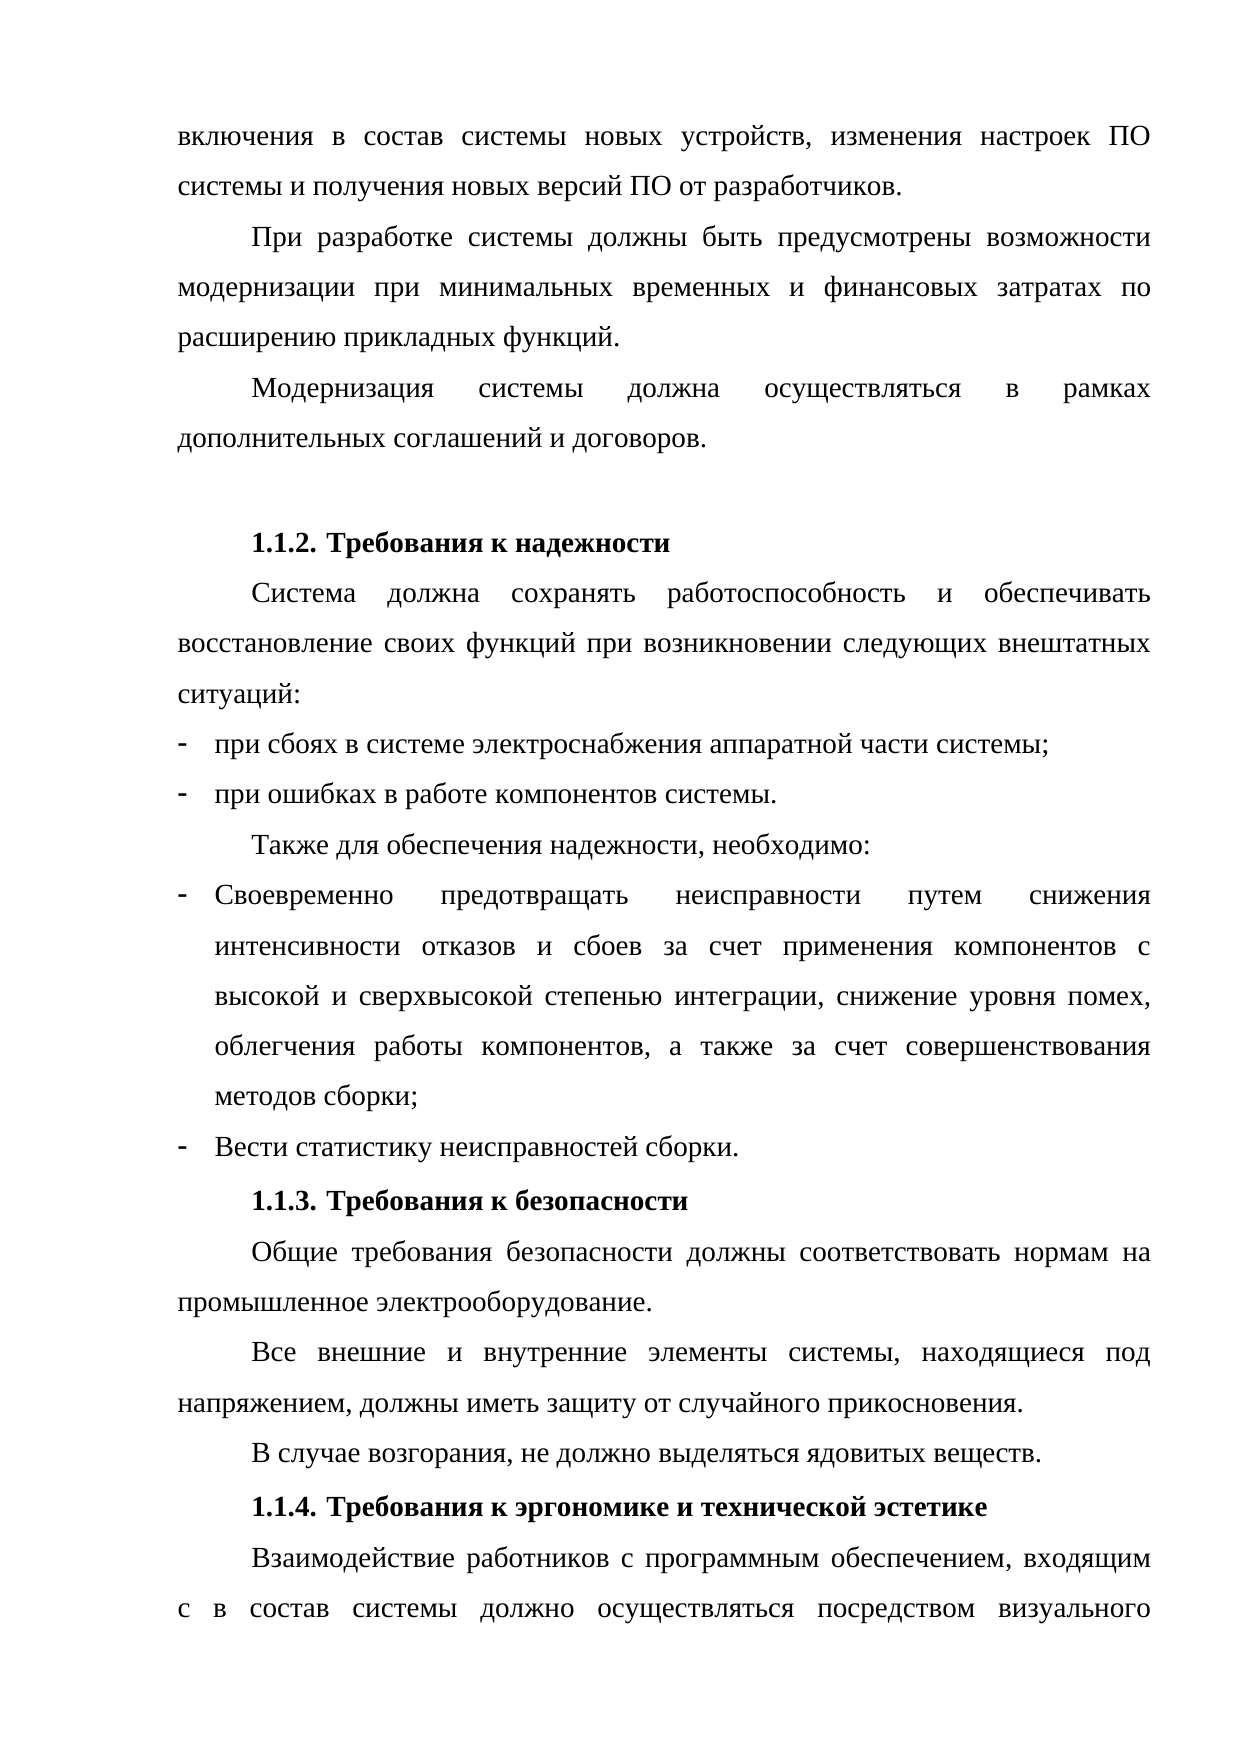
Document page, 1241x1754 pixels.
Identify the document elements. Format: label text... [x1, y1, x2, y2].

text Система должна сохранять работоспособность и обеспечивать восстановление своих функций при возникновении следующих внештатных ситуаций: [177, 575, 1152, 709]
text В случае возгорания, не должно выделяться ядовитых веществ. [177, 1435, 1152, 1468]
list Модернизация системы должна осуществляться в рамках дополнительных соглашений и договоров. [177, 370, 1152, 453]
list Своевременно предотвращать неисправности путем снижения интенсивности отказов и сбоев за счет применения компонентов с высокой и сверхвысокой степенью интеграции, снижение уровня помех, облегчения работы компонентов, а также за счет совершенствования методов сборки; [177, 877, 1152, 1112]
list При разработке системы должны быть предусмотрены возможности модернизации при минимальных временных и финансовых затратах по расширению прикладных функций. [177, 219, 1152, 353]
text Общие требования безопасности должны соответствовать нормам на промышленное электрооборудование. [177, 1234, 1152, 1318]
subtitle Требования к надежности [251, 525, 1152, 558]
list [177, 118, 1152, 202]
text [177, 1540, 1152, 1624]
list Вести статистику неисправностей сборки. [177, 1129, 1152, 1162]
text Также для обеспечения надежности, необходимо: [177, 827, 1152, 860]
list при ошибках в работе компонентов системы. [177, 776, 1152, 810]
list при сбоях в системе электроснабжения аппаратной части системы; [177, 726, 1152, 760]
subtitle Требования к эргономике и технической эстетике [251, 1489, 1152, 1523]
subtitle Требования к безопасности [251, 1183, 1152, 1217]
text Все внешние и внутренние элементы системы, находящиеся под напряжением, должны иметь защиту от случайного прикосновения. [177, 1334, 1152, 1418]
